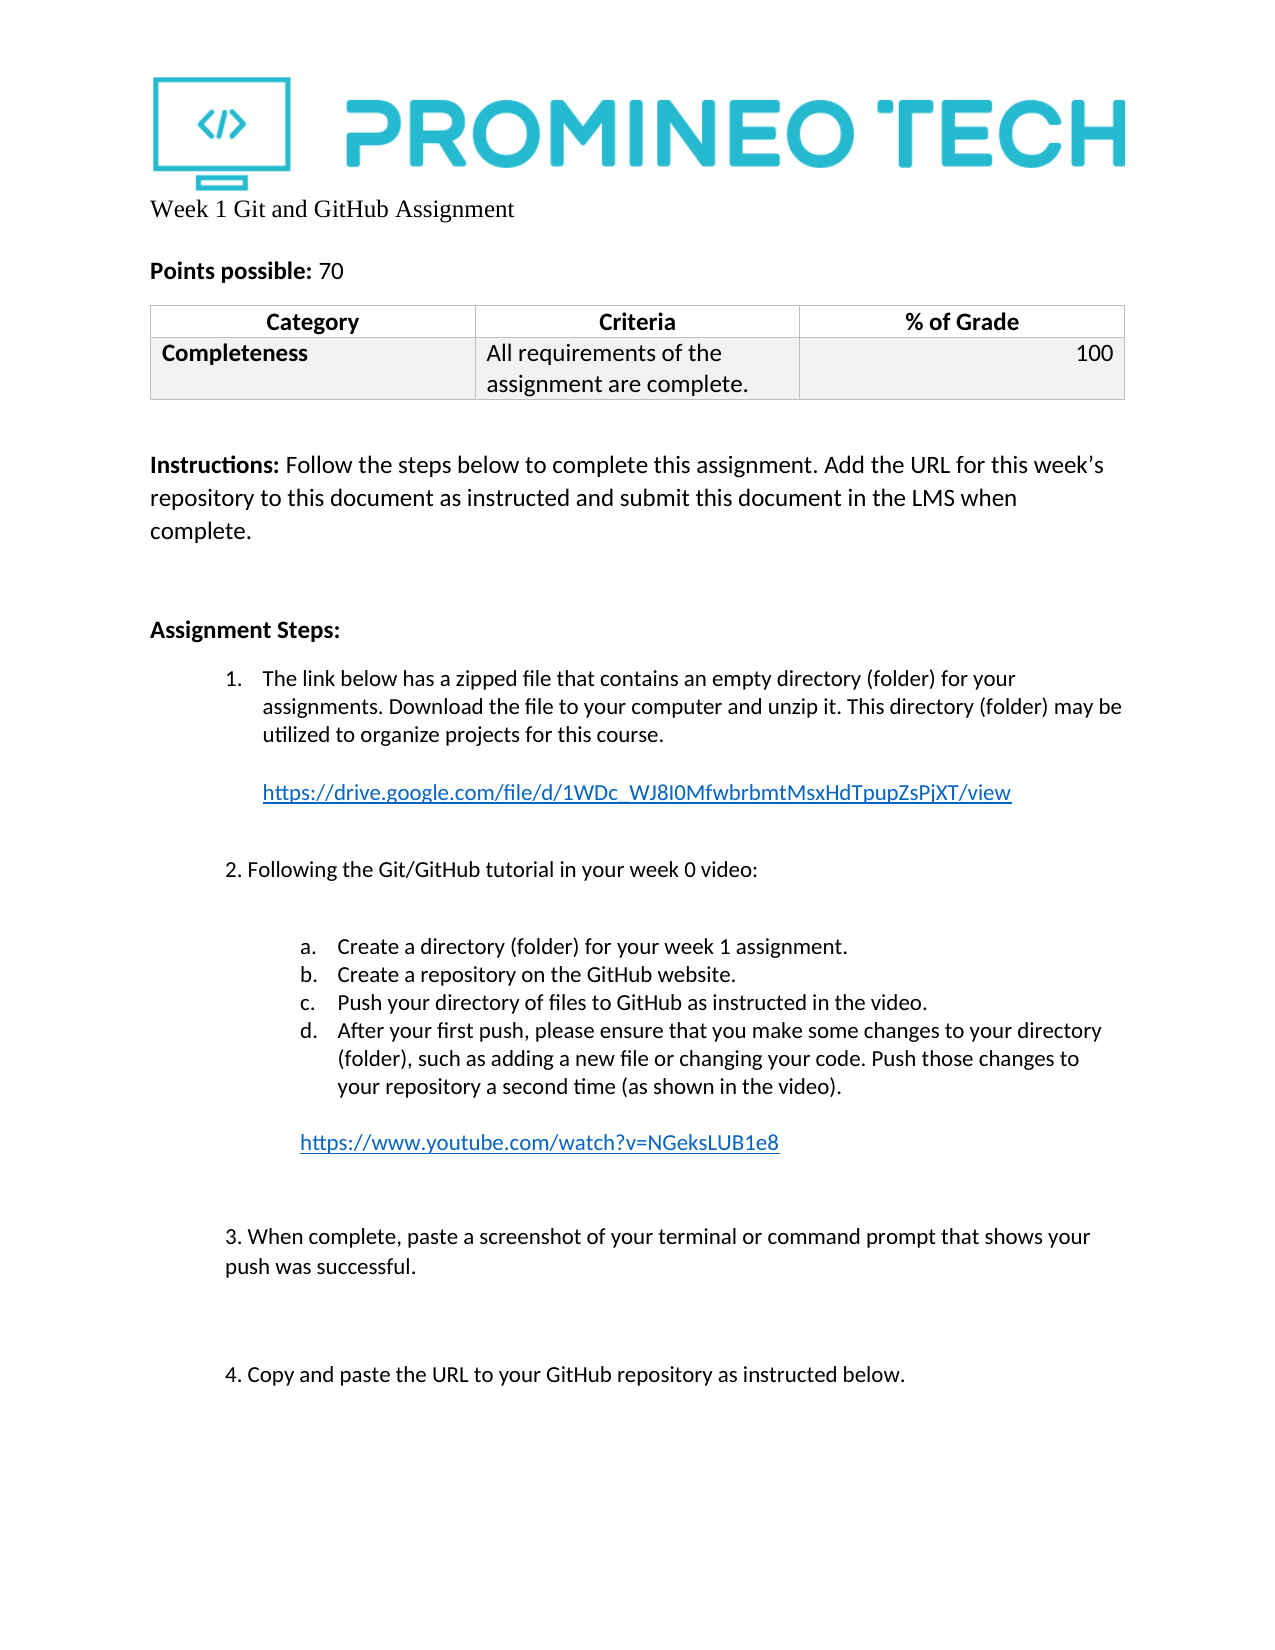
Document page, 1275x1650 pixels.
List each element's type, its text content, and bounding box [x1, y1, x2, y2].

text Week 1 Git and GitHub Assignment [150, 194, 1125, 222]
picture [150, 75, 1125, 194]
list After your first push, please ensure that you make some changes to your directory (folder), such as adding a new file or changing your code. Push those changes to your repository a second time (as shown in the video). [300, 1016, 1125, 1100]
table_header % of Grade [800, 306, 1124, 337]
table_header Category [151, 306, 475, 337]
table_cell 100 [800, 338, 1124, 399]
text 2. Following the Git/GitHub tutorial in your week 0 video: [150, 855, 1125, 883]
text https://www.youtube.com/watch?v=NGeksLUB1e8 [225, 1128, 1125, 1156]
text Instructions: Follow the steps below to complete this assignment. Add the URL for this week’s repository to this document as instructed and submit this document in the LMS when complete. [150, 449, 1125, 546]
text 4. Copy and paste the URL to your GitHub repository as instructed below. [150, 1361, 1125, 1389]
table_header Criteria [476, 306, 799, 337]
list https://drive.google.com/file/d/1WDc_WJ8I0MfwbrbmtMsxHdTpupZsPjXT/view [262, 748, 1125, 806]
list Create a repository on the GitHub website. [300, 960, 1125, 988]
list The link below has a zipped file that contains an empty directory (folder) for your assignments. Download the file to your computer and unzip it. This directory (folder) may be utilized to organize projects for this course. [225, 664, 1125, 748]
text 3. When complete, paste a screenshot of your terminal or command prompt that shows your push was successful. [225, 1222, 1125, 1342]
table_cell All requirements of the assignment are complete. [476, 338, 799, 399]
list Create a directory (folder) for your week 1 assignment. [300, 932, 1125, 960]
list Push your directory of files to GitHub as instructed in the video. [300, 988, 1125, 1016]
text Assignment Steps: [150, 614, 1125, 645]
table_cell Completeness [151, 338, 475, 399]
text Points possible: 70 [150, 222, 1125, 286]
